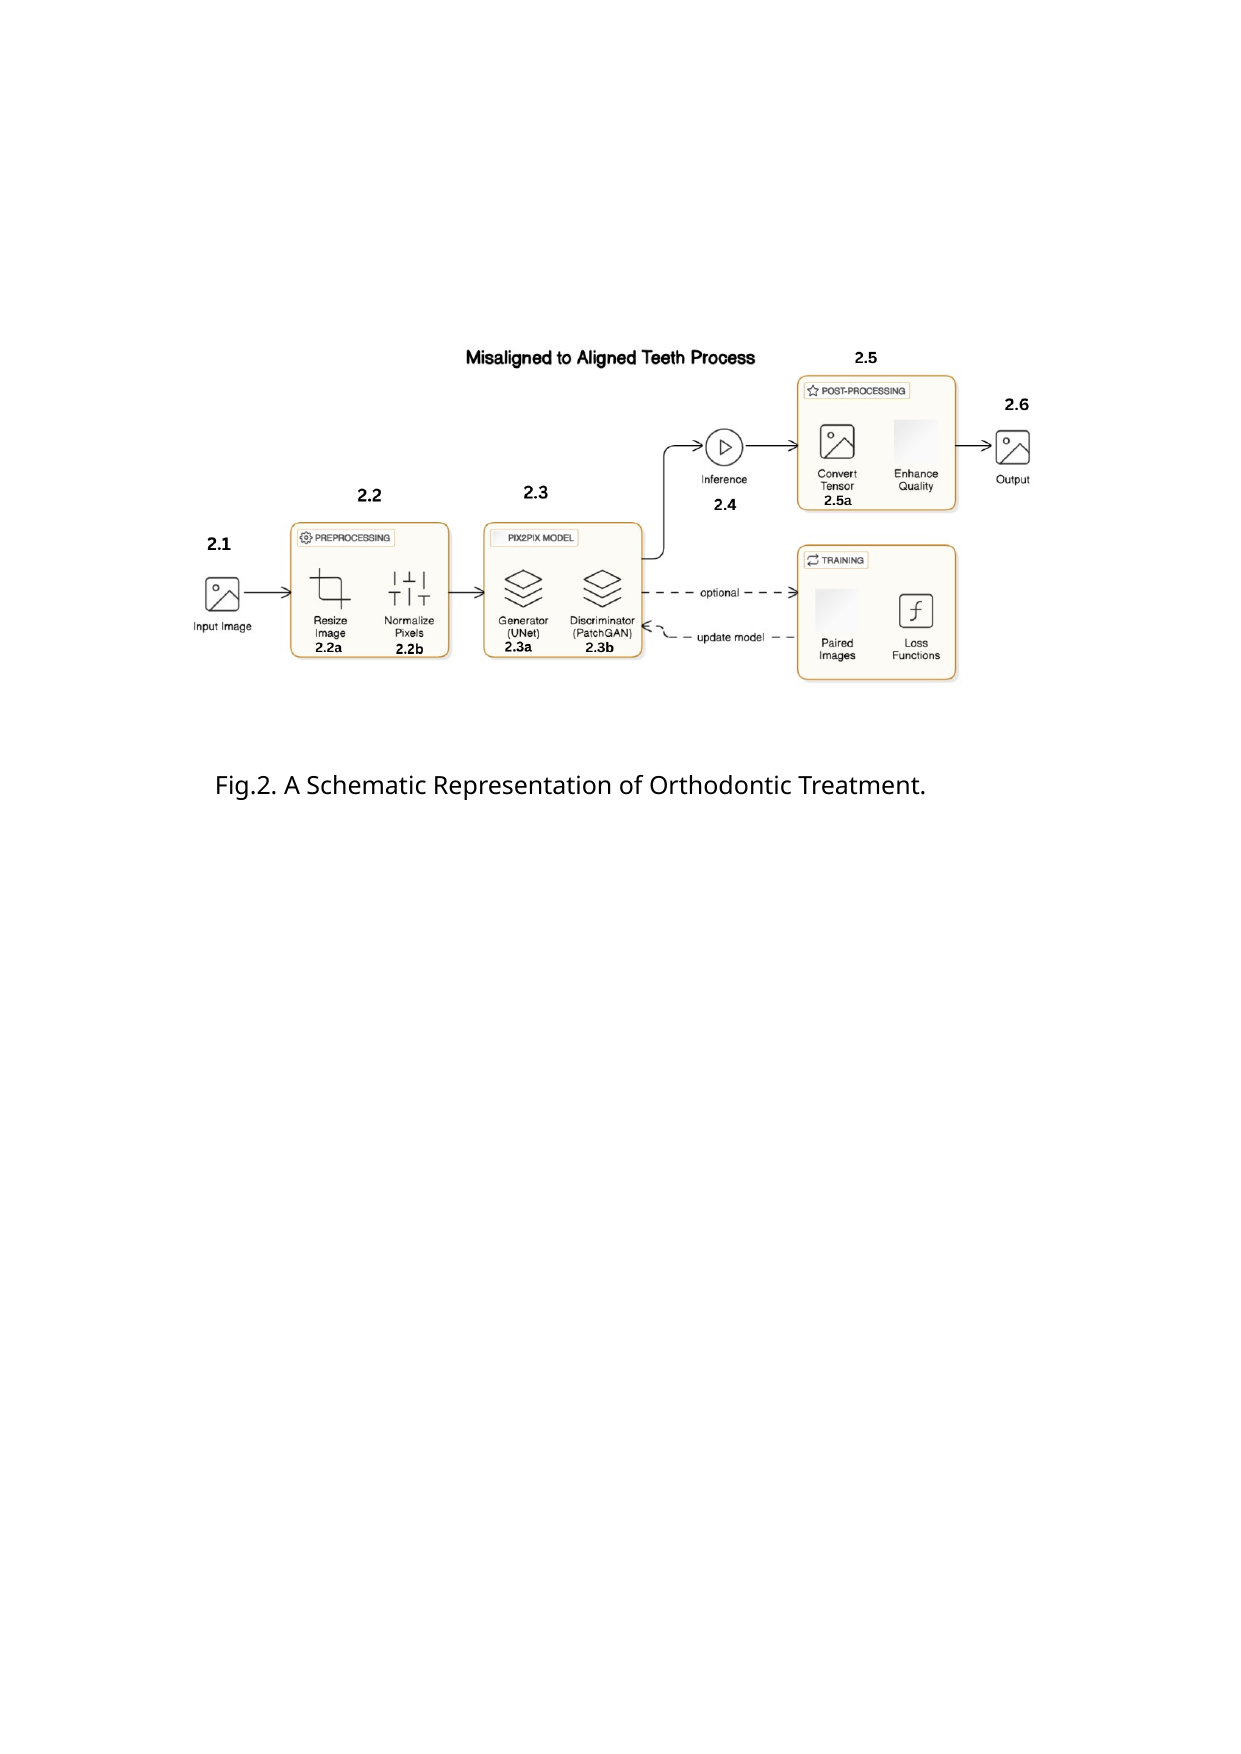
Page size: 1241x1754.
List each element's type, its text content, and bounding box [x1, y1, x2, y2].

picture [150, 310, 1091, 696]
text Fig.2. A Schematic Representation of Orthodontic Treatment. [150, 768, 1090, 802]
